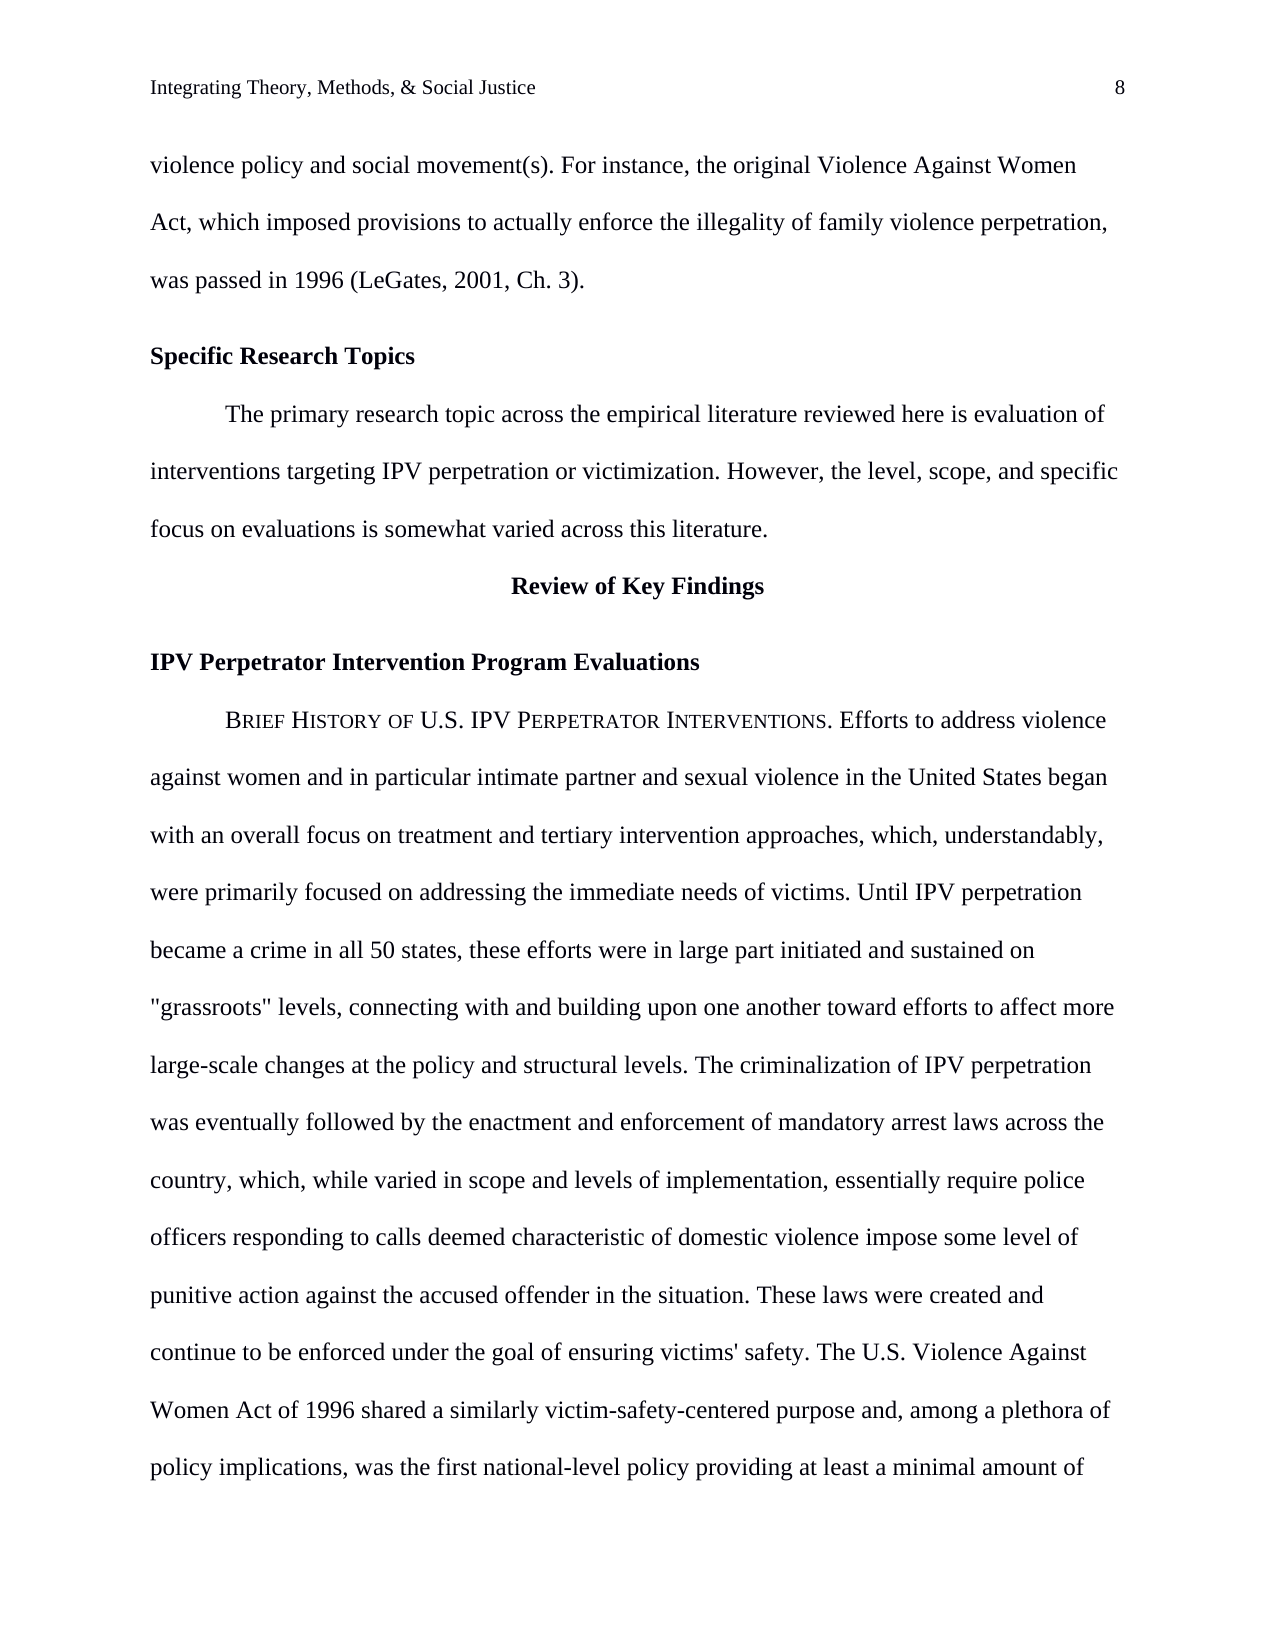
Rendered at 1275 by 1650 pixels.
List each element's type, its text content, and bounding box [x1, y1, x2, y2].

subtitle Specific Research Topics [150, 341, 1125, 370]
subtitle IPV Perpetrator Intervention Program Evaluations [150, 647, 1125, 676]
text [150, 150, 1125, 294]
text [150, 705, 1125, 1481]
subtitle Review of Key Findings [150, 571, 1125, 600]
text The primary research topic across the empirical literature reviewed here is evaluation of interventions targeting IPV perpetration or victimization. However, the level, scope, and specific focus on evaluations is somewhat varied across this literature. [150, 399, 1125, 542]
